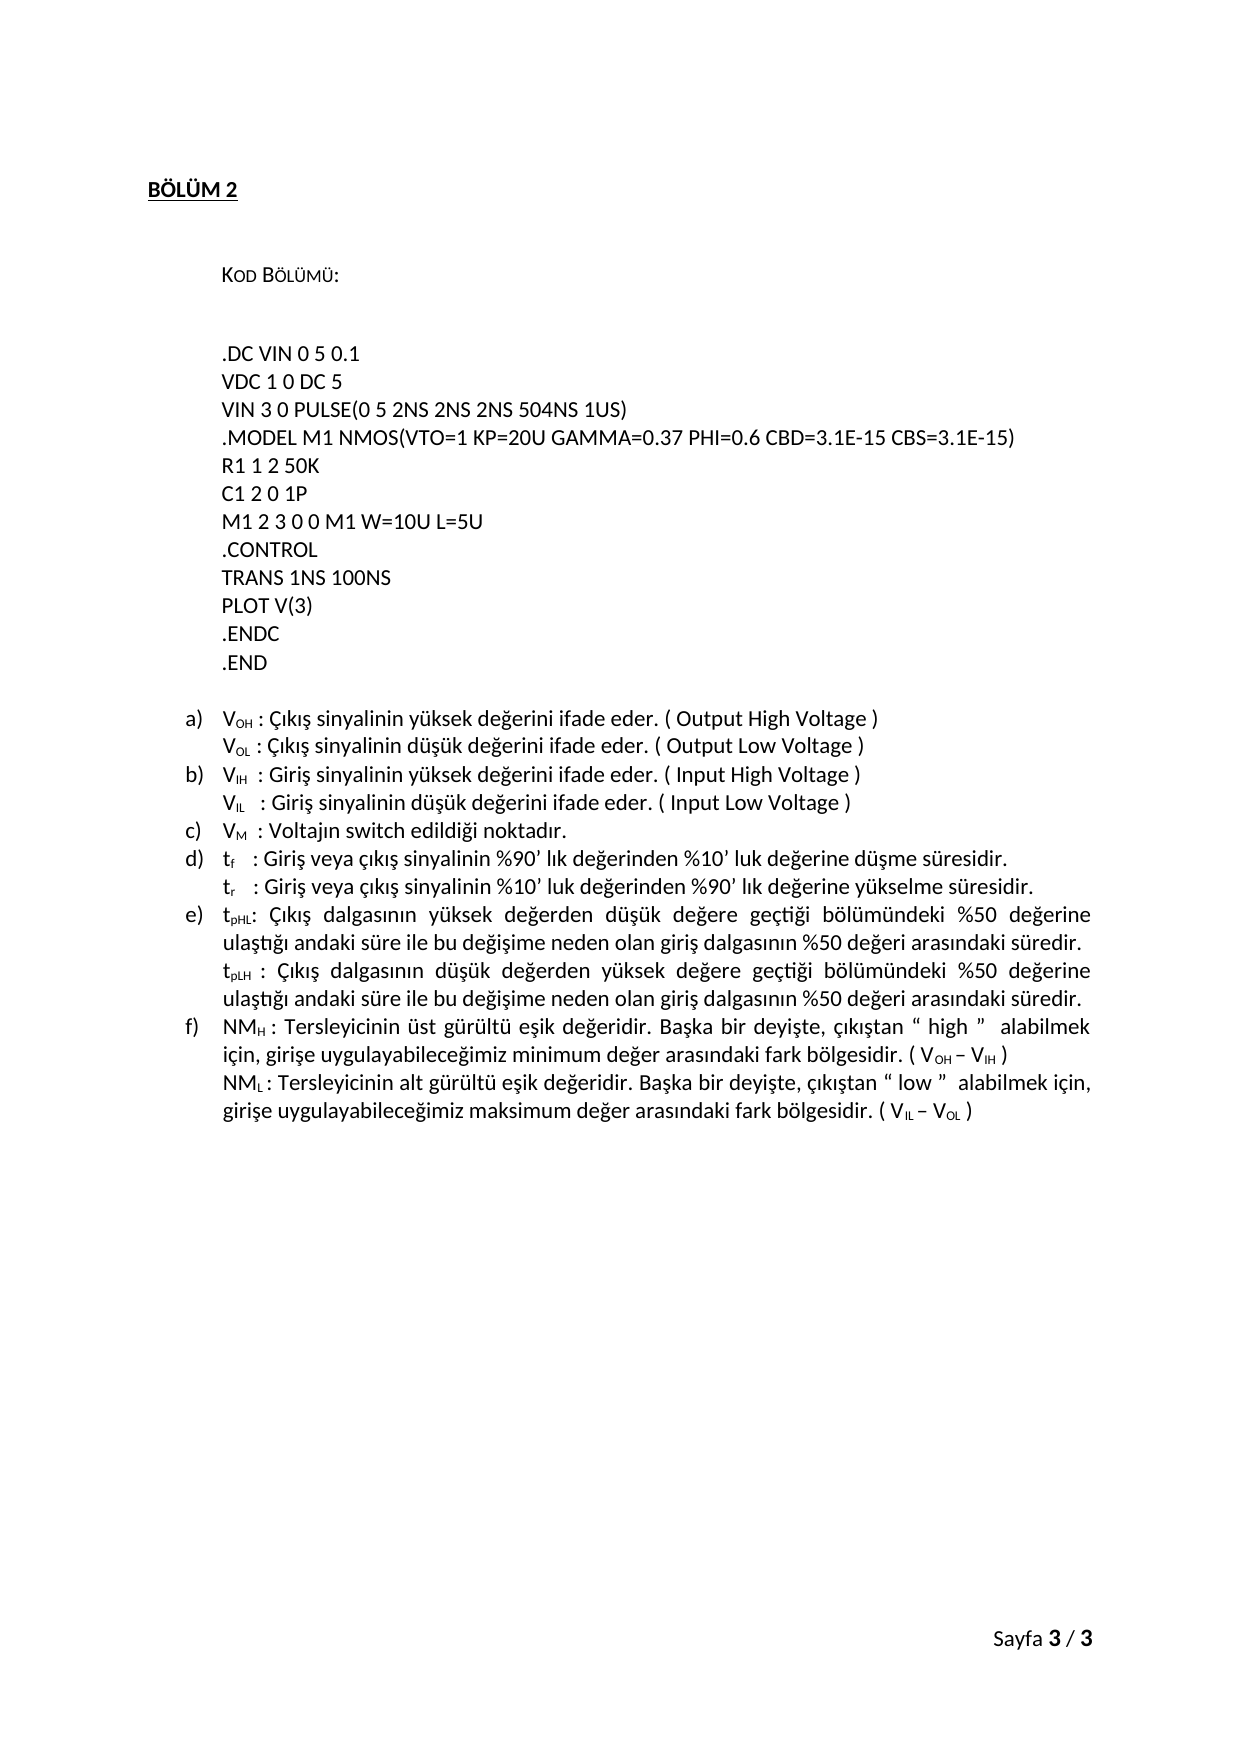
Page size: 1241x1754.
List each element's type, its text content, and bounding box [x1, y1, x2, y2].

text .ENDC [177, 619, 1093, 648]
text VIL : Giriş sinyalinin düşük değerini ifade eder. ( Input Low Voltage ) [223, 788, 1093, 816]
list VIH : Giriş sinyalinin yüksek değerini ifade eder. ( Input High Voltage ) [185, 760, 1093, 788]
text .END [148, 648, 1093, 676]
text .MODEL M1 NMOS(VTO=1 KP=20U GAMMA=0.37 PHI=0.6 CBD=3.1E-15 CBS=3.1E-15) [177, 423, 1093, 451]
text tr : Giriş veya çıkış sinyalinin %10’ luk değerinden %90’ lık değerine yükselme süresidir. [223, 872, 1093, 900]
text BÖLÜM 2 [148, 176, 1093, 204]
text R1 1 2 50K [177, 451, 1093, 479]
text .CONTROL [177, 536, 1093, 563]
list tpHL: Çıkış dalgasının yüksek değerden düşük değere geçtiği bölümündeki %50 değerine ulaştığı andaki süre ile bu değişime neden olan giriş dalgasının %50 değeri arasındaki süredir. [185, 900, 1093, 956]
text NML : Tersleyicinin alt gürültü eşik değeridir. Başka bir deyişte, çıkıştan “ low ” alabilmek için, girişe uygulayabileceğimiz maksimum değer arasındaki fark bölgesidir. ( VIL – VOL ) [223, 1068, 1093, 1124]
text C1 2 0 1P [177, 479, 1093, 507]
text TRANS 1NS 100NS [177, 563, 1093, 592]
text VDC 1 0 DC 5 [177, 367, 1093, 395]
list NMH : Tersleyicinin üst gürültü eşik değeridir. Başka bir deyişte, çıkıştan “ high ” alabilmek için, girişe uygulayabileceğimiz minimum değer arasındaki fark bölgesidir. ( VOH – VIH ) [185, 1012, 1093, 1068]
text VIN 3 0 PULSE(0 5 2NS 2NS 2NS 504NS 1US) [177, 395, 1093, 423]
text Kod Bölümü: [148, 260, 1093, 288]
text tpLH : Çıkış dalgasının düşük değerden yüksek değere geçtiği bölümündeki %50 değerine ulaştığı andaki süre ile bu değişime neden olan giriş dalgasının %50 değeri arasındaki süredir. [223, 956, 1093, 1012]
text M1 2 3 0 0 M1 W=10U L=5U [177, 507, 1093, 536]
text PLOT V(3) [177, 592, 1093, 619]
list VOH : Çıkış sinyalinin yüksek değerini ifade eder. ( Output High Voltage ) [185, 704, 1093, 732]
list VM : Voltajın switch edildiği noktadır. [185, 816, 1093, 844]
text VOL : Çıkış sinyalinin düşük değerini ifade eder. ( Output Low Voltage ) [223, 732, 1093, 760]
list tf : Giriş veya çıkış sinyalinin %90’ lık değerinden %10’ luk değerine düşme süresidir. [185, 844, 1093, 872]
text .DC VIN 0 5 0.1 [177, 339, 1093, 367]
